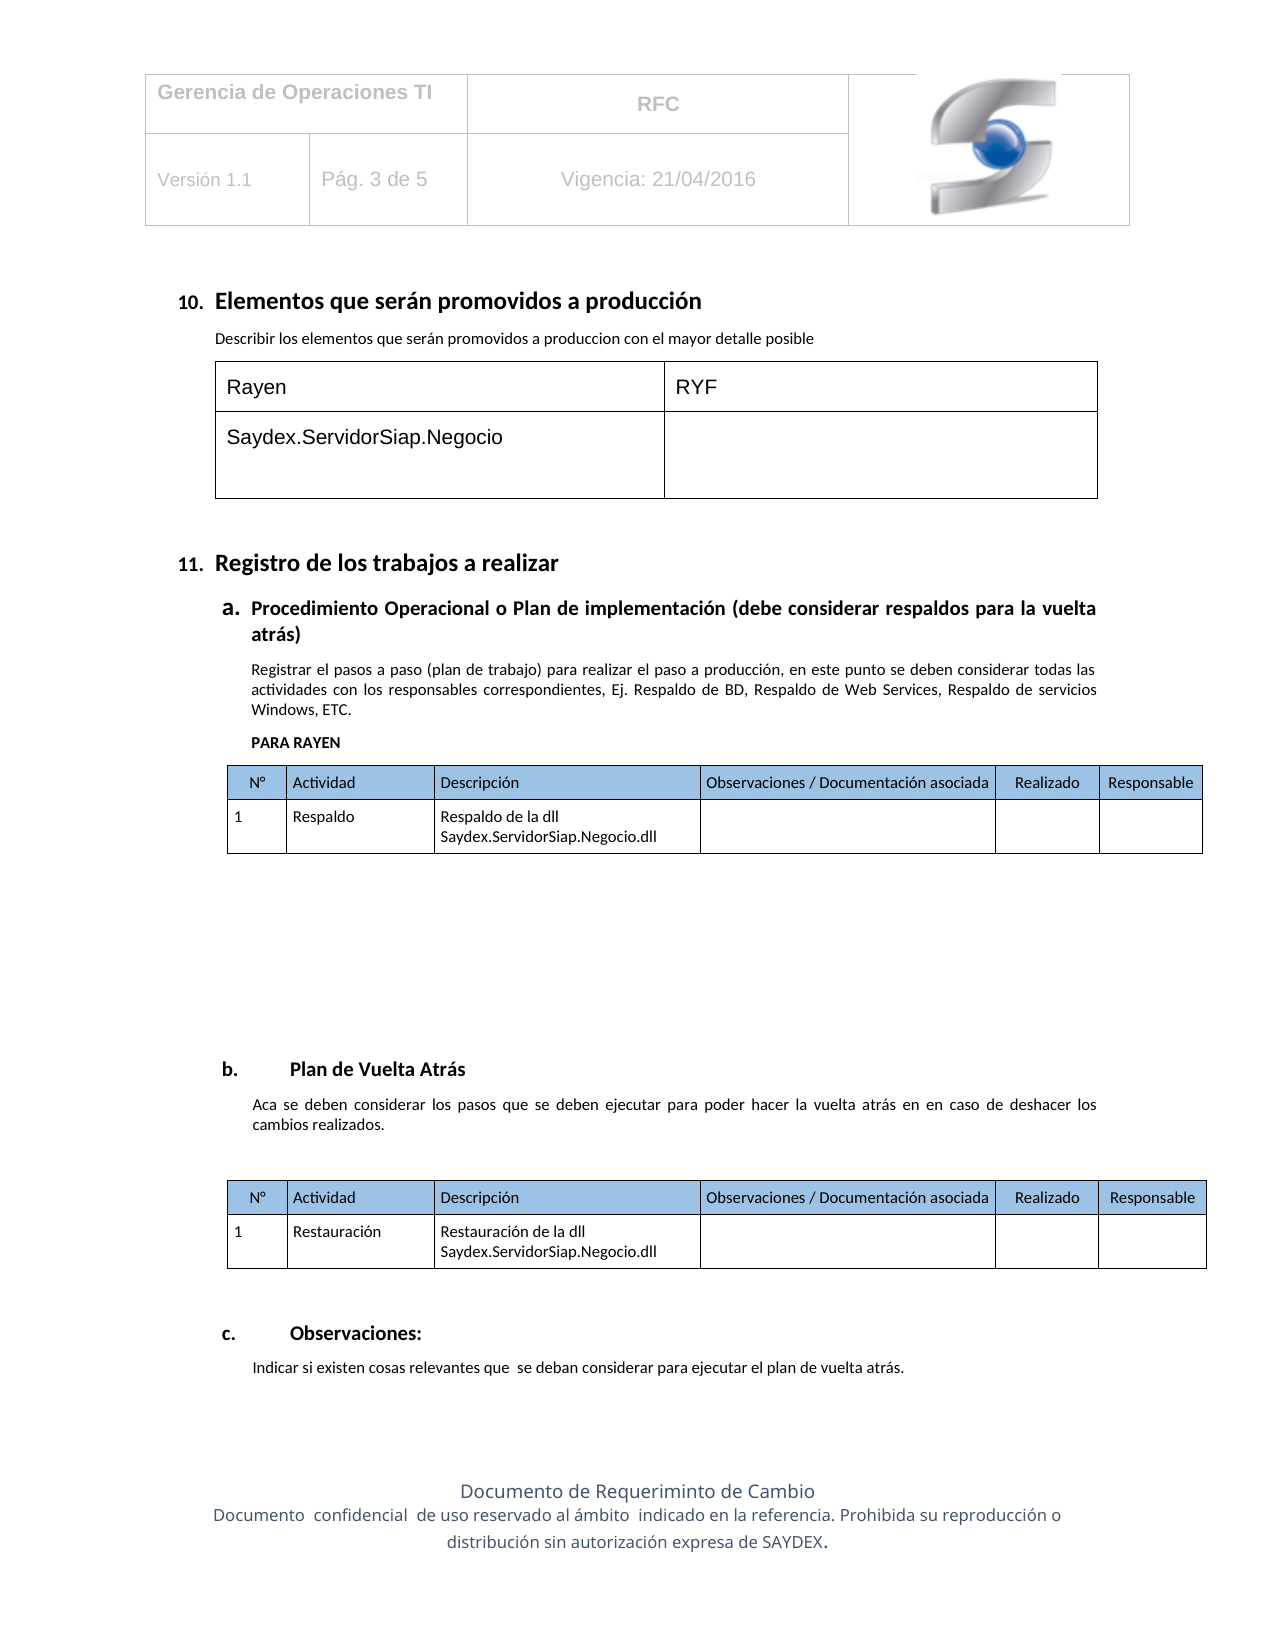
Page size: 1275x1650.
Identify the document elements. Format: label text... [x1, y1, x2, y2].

list Elementos que serán promovidos a producción [177, 285, 1098, 316]
table_header Realizado [996, 766, 1099, 799]
table_cell Respaldo de la dll Saydex.ServidorSiap.Negocio.dll [435, 800, 700, 853]
text PARA RAYEN [251, 732, 1098, 753]
text Aca se deben considerar los pasos que se deben ejecutar para poder hacer la vuelta atrás en en caso de deshacer los cambios realizados. [252, 1094, 1098, 1135]
table_cell [1099, 1215, 1206, 1268]
table_header Realizado [996, 1181, 1098, 1214]
table_header RYF [665, 362, 1097, 411]
table_cell Restauración [288, 1215, 434, 1268]
table_header Actividad [287, 766, 434, 799]
table_cell [1100, 800, 1202, 853]
table_cell Saydex.ServidorSiap.Negocio [216, 412, 664, 498]
table_header N° [228, 1181, 287, 1214]
table_header N° [228, 766, 286, 799]
table_header Responsable [1099, 1181, 1206, 1214]
table_header Descripción [435, 1181, 700, 1214]
table_cell 1 [228, 800, 286, 853]
table_cell [665, 412, 1097, 498]
table_header Observaciones / Documentación asociada [701, 766, 995, 799]
table_cell [701, 800, 995, 853]
table_header Descripción [435, 766, 700, 799]
table_cell [996, 800, 1099, 853]
table_cell [701, 1215, 995, 1268]
text Registrar el pasos a paso (plan de trabajo) para realizar el paso a producción, en este punto se deben considerar todas las actividades con los responsables correspondientes, Ej. Respaldo de BD, Respaldo de Web Services, Respaldo de servicios Windows, ETC. [251, 659, 1098, 720]
table_header Observaciones / Documentación asociada [701, 1181, 995, 1214]
table_header Actividad [288, 1181, 434, 1214]
table_cell 1 [228, 1215, 287, 1268]
list Observaciones: [222, 1320, 1098, 1345]
table_header Responsable [1100, 766, 1202, 799]
table_cell [996, 1215, 1098, 1268]
table_cell Respaldo [287, 800, 434, 853]
list Plan de Vuelta Atrás [222, 1056, 1098, 1082]
table_cell Restauración de la dll Saydex.ServidorSiap.Negocio.dll [435, 1215, 700, 1268]
picture [916, 74, 1062, 225]
table_header Rayen [216, 362, 664, 411]
text Describir los elementos que serán promovidos a produccion con el mayor detalle posible [215, 328, 1098, 349]
list Registro de los trabajos a realizar [177, 548, 1098, 578]
text Indicar si existen cosas relevantes que se deban considerar para ejecutar el plan de vuelta atrás. [252, 1358, 1098, 1378]
list Procedimiento Operacional o Plan de implementación (debe considerar respaldos para la vuelta atrás) [222, 591, 1098, 647]
